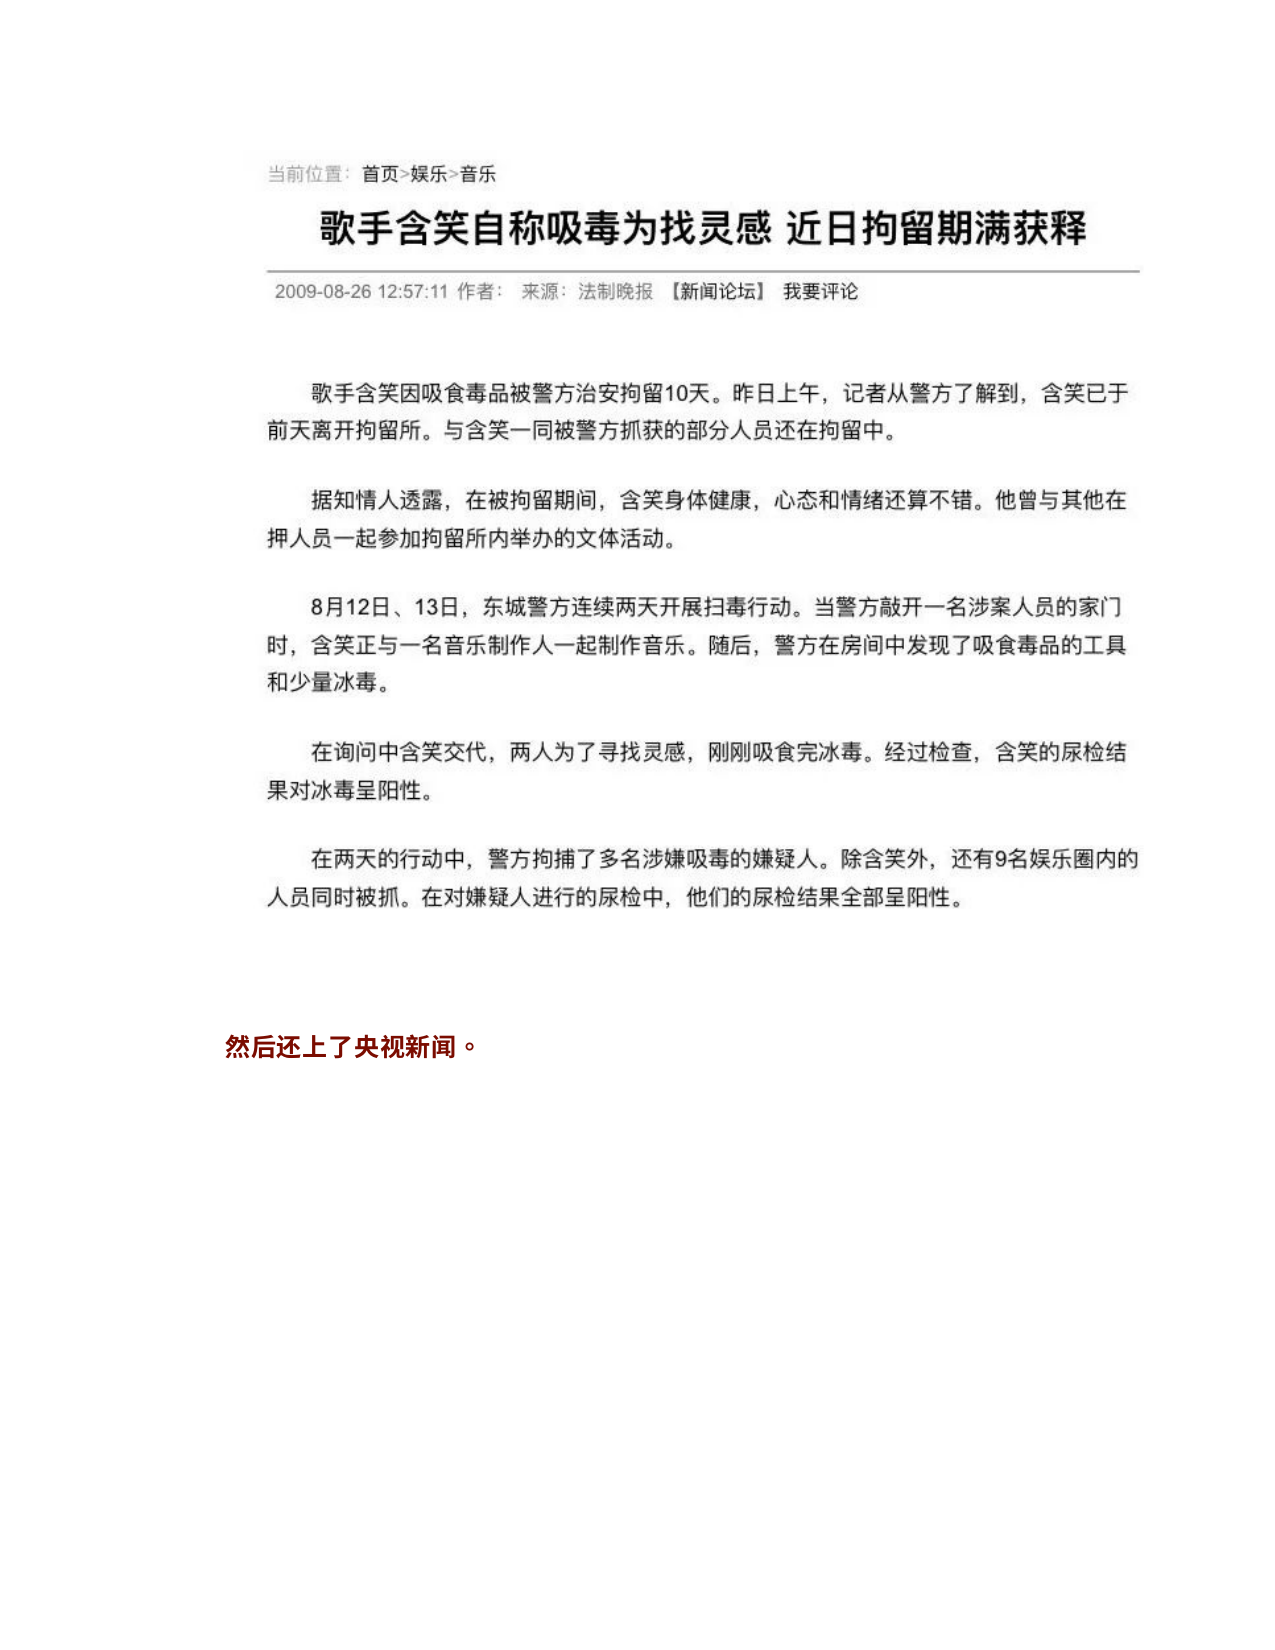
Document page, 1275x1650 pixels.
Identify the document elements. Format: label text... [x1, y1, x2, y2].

picture [243, 150, 1144, 984]
text 然后还上了央视新闻。 [225, 1022, 1050, 1064]
